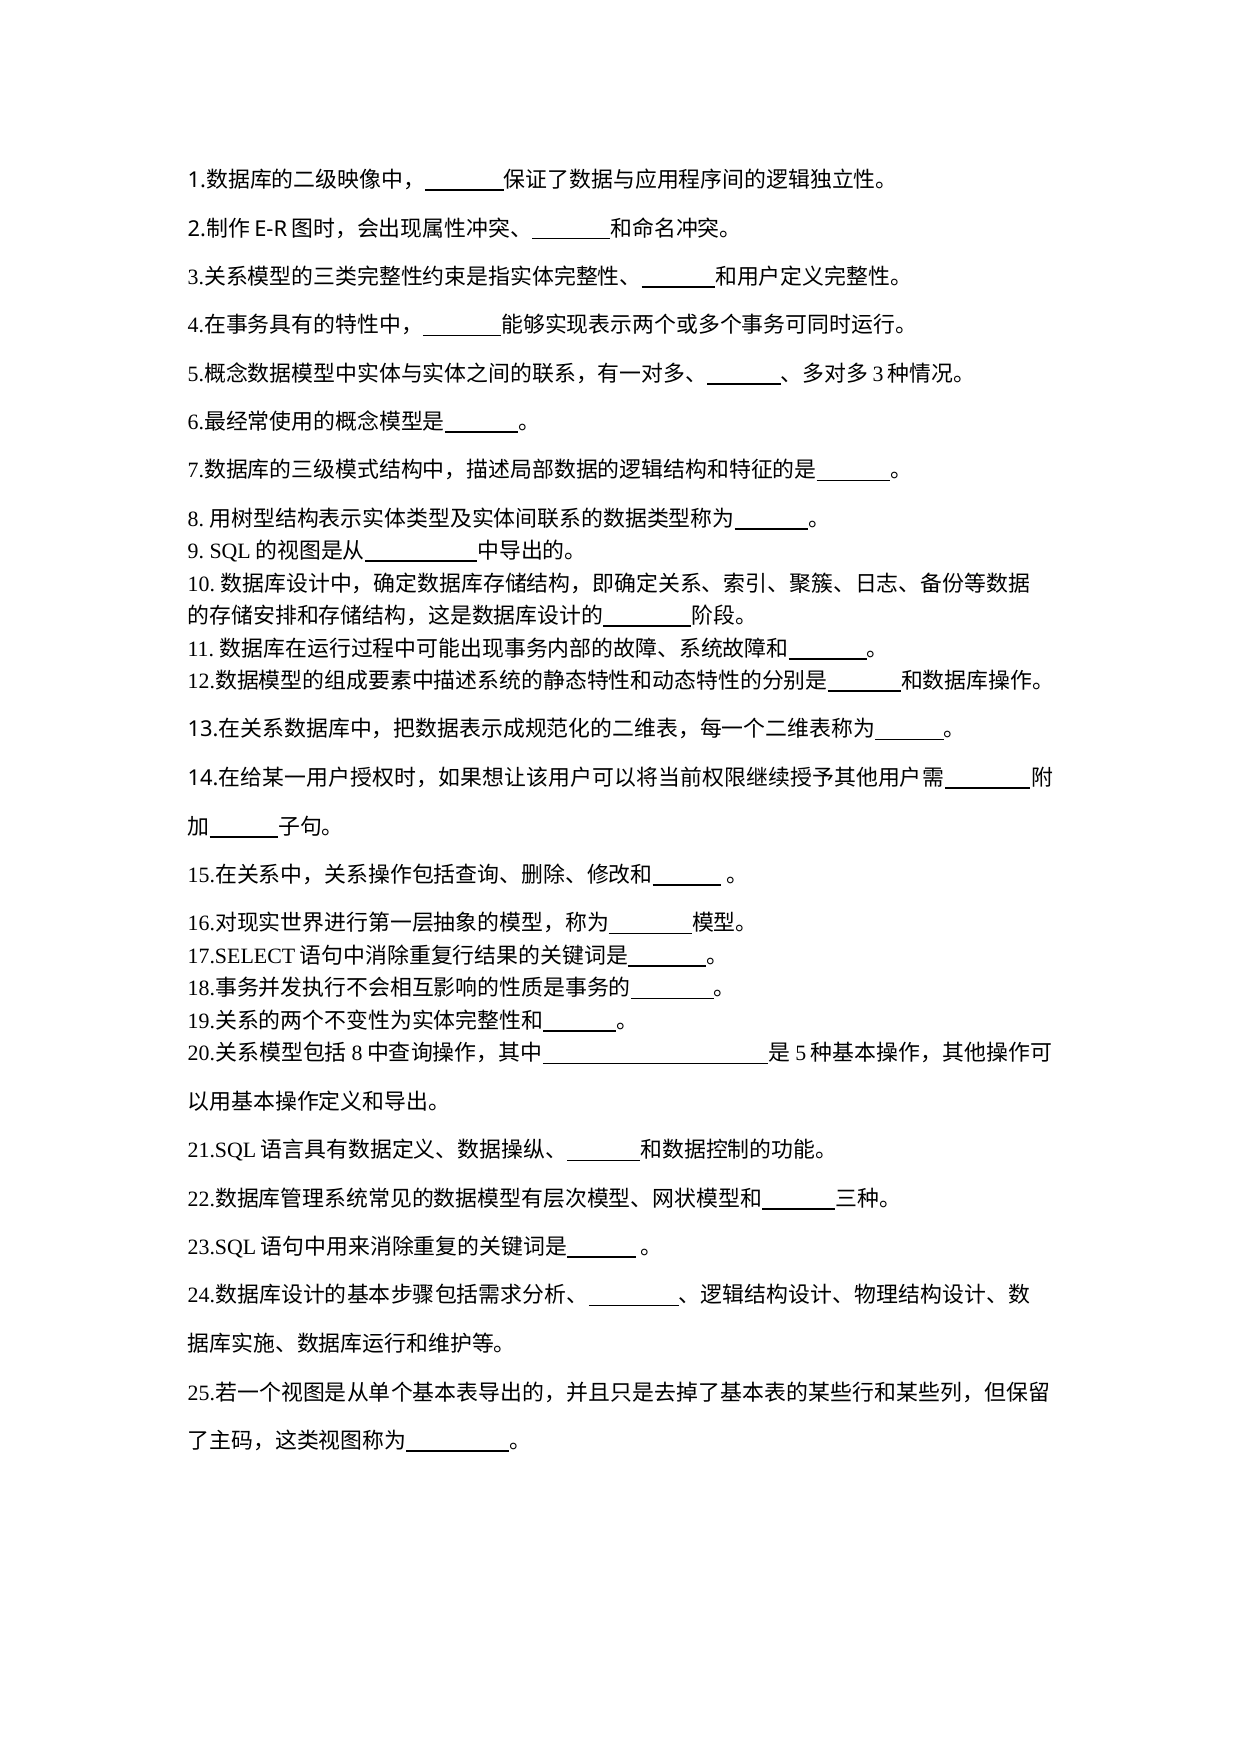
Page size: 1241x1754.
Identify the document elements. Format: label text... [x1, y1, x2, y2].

text 10. 数据库设计中，确定数据库存储结构，即确定关系、索引、聚簇、日志、备份等数据的存储安排和存储结构，这是数据库设计的 阶段。 [187, 565, 1030, 630]
text 21.SQL语言具有数据定义、数据操纵、 和数据控制的功能。 [187, 1132, 1053, 1164]
text 19.关系的两个不变性为实体完整性和 。 [187, 1002, 1053, 1035]
text 9. SQL的视图是从 中导出的。 [187, 533, 1030, 565]
text 4.在事务具有的特性中， 能够实现表示两个或多个事务可同时运行。 [187, 307, 1053, 339]
text 5.概念数据模型中实体与实体之间的联系，有一对多、 、多对多3种情况。 [187, 355, 1053, 388]
text 18.事务并发执行不会相互影响的性质是事务的 。 [187, 970, 1053, 1002]
text 23.SQL语句中用来消除重复的关键词是 。 [187, 1229, 1053, 1261]
text 17.SELECT语句中消除重复行结果的关键词是 。 [187, 937, 1030, 970]
text 20.关系模型包括8中查询操作，其中 是5种基本操作，其他操作可以用基本操作定义和导出。 [187, 1035, 1053, 1116]
text 8. 用树型结构表示实体类型及实体间联系的数据类型称为 。 [187, 500, 1053, 533]
text 11. 数据库在运行过程中可能出现事务内部的故障、系统故障和 。 [187, 630, 1053, 663]
text 22.数据库管理系统常见的数据模型有层次模型、网状模型和 三种。 [187, 1180, 1053, 1213]
text 3.关系模型的三类完整性约束是指实体完整性、 和用户定义完整性。 [187, 259, 1053, 291]
text 13.在关系数据库中，把数据表示成规范化的二维表，每一个二维表称为 。 [187, 711, 1053, 744]
text 6.最经常使用的概念模型是 。 [187, 404, 1053, 436]
text 7.数据库的三级模式结构中，描述局部数据的逻辑结构和特征的是 。 [187, 452, 1053, 484]
text 12.数据模型的组成要素中描述系统的静态特性和动态特性的分别是 和数据库操作。 [187, 663, 1053, 695]
text 24.数据库设计的基本步骤包括需求分析、 、逻辑结构设计、物理结构设计、数据库实施、数据库运行和维护等。 [187, 1277, 1030, 1358]
text 1.数据库的二级映像中， 保证了数据与应用程序间的逻辑独立性。 [187, 162, 1053, 194]
text 2.制作E-R图时，会出现属性冲突、 和命名冲突。 [187, 210, 1053, 243]
text 15.在关系中，关系操作包括查询、删除、修改和 。 [187, 857, 1053, 889]
text 16.对现实世界进行第一层抽象的模型，称为 模型。 [187, 905, 1053, 937]
text 25.若一个视图是从单个基本表导出的，并且只是去掉了基本表的某些行和某些列，但保留了主码，这类视图称为 。 [187, 1374, 1053, 1455]
text 14.在给某一用户授权时，如果想让该用户可以将当前权限继续授予其他用户需 附加 子句。 [187, 759, 1053, 841]
